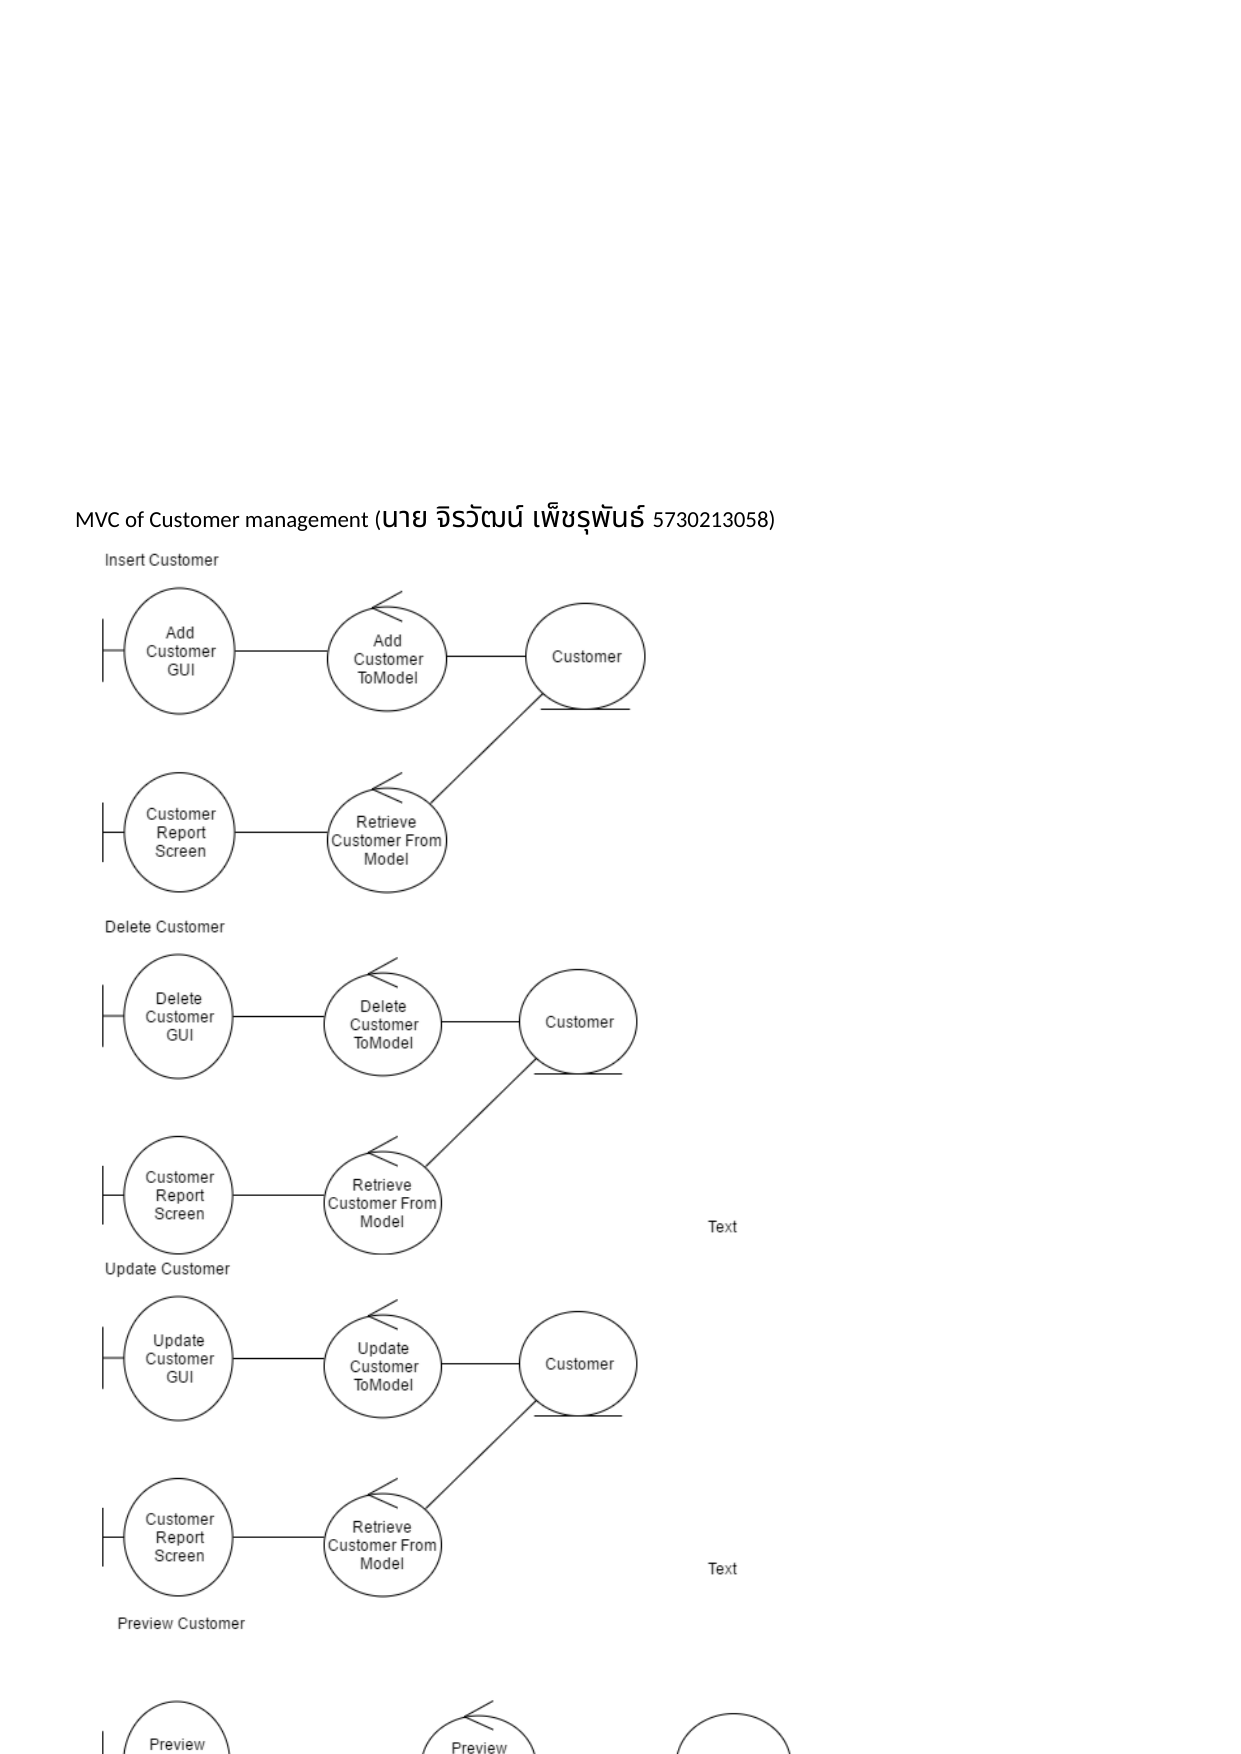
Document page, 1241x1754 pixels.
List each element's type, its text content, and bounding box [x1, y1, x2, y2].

text MVC of Customer management (นาย จิรวัฒน์ เพ็ชรุพันธ์ 5730213058) [75, 497, 1165, 541]
